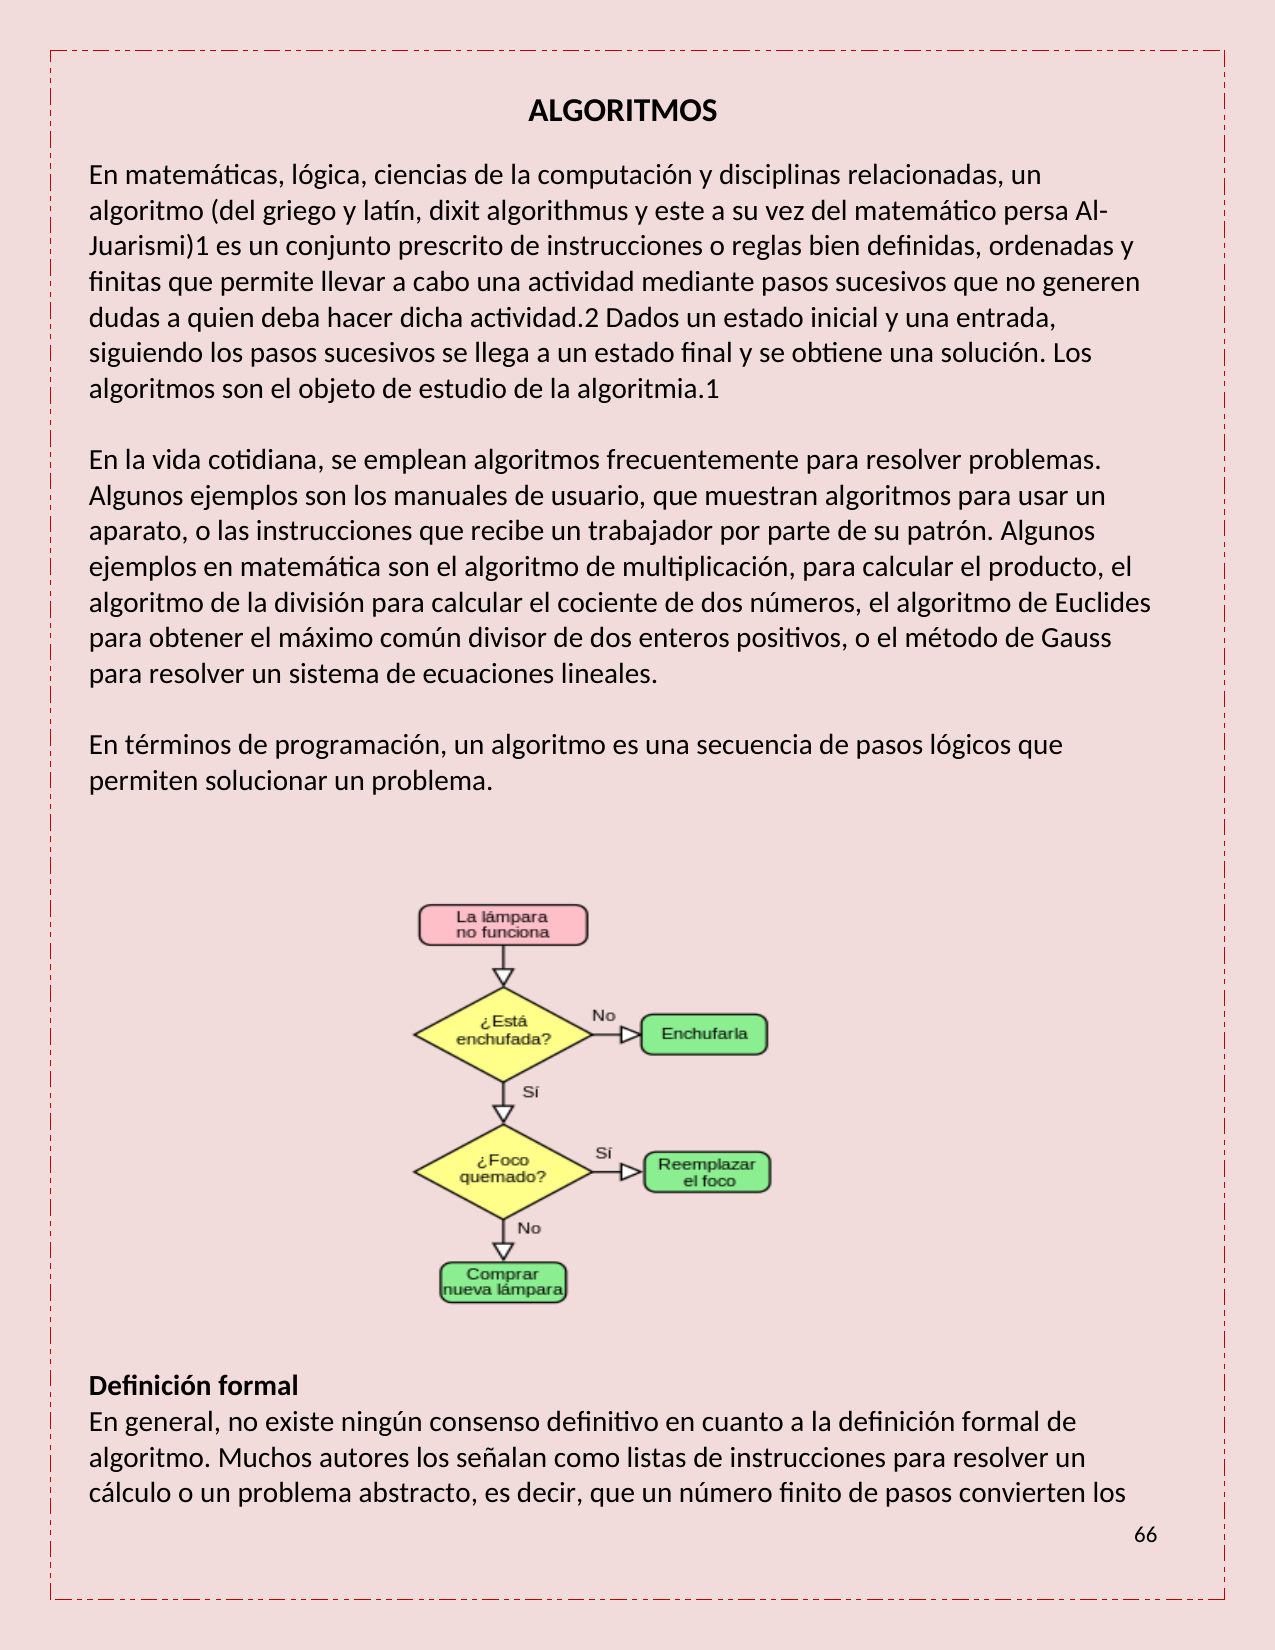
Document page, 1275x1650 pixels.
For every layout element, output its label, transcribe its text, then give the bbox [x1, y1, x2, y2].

text Definición formal [89, 1367, 1157, 1403]
text En términos de programación, un algoritmo es una secuencia de pasos lógicos que permiten solucionar un problema. [89, 726, 1157, 797]
text En matemáticas, lógica, ciencias de la computación y disciplinas relacionadas, un algoritmo (del griego y latín, dixit algorithmus y este a su vez del matemático persa Al-Juarismi)1 es un conjunto prescrito de instrucciones o reglas bien definidas, ordenadas y finitas que permite llevar a cabo una actividad mediante pasos sucesivos que no generen dudas a quien deba hacer dicha actividad.2 Dados un estado inicial y una entrada, siguiendo los pasos sucesivos se llega a un estado final y se obtiene una solución. Los algoritmos son el objeto de estudio de la algoritmia.1 [89, 156, 1157, 406]
text En la vida cotidiana, se emplean algoritmos frecuentemente para resolver problemas. Algunos ejemplos son los manuales de usuario, que muestran algoritmos para usar un aparato, o las instrucciones que recibe un trabajador por parte de su patrón. Algunos ejemplos en matemática son el algoritmo de multiplicación, para calcular el producto, el algoritmo de la división para calcular el cociente de dos números, el algoritmo de Euclides para obtener el máximo común divisor de dos enteros positivos, o el método de Gauss para resolver un sistema de ecuaciones lineales. [89, 441, 1157, 691]
picture [404, 896, 777, 1313]
text ALGORITMOS [89, 89, 1157, 129]
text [89, 1403, 1157, 1510]
